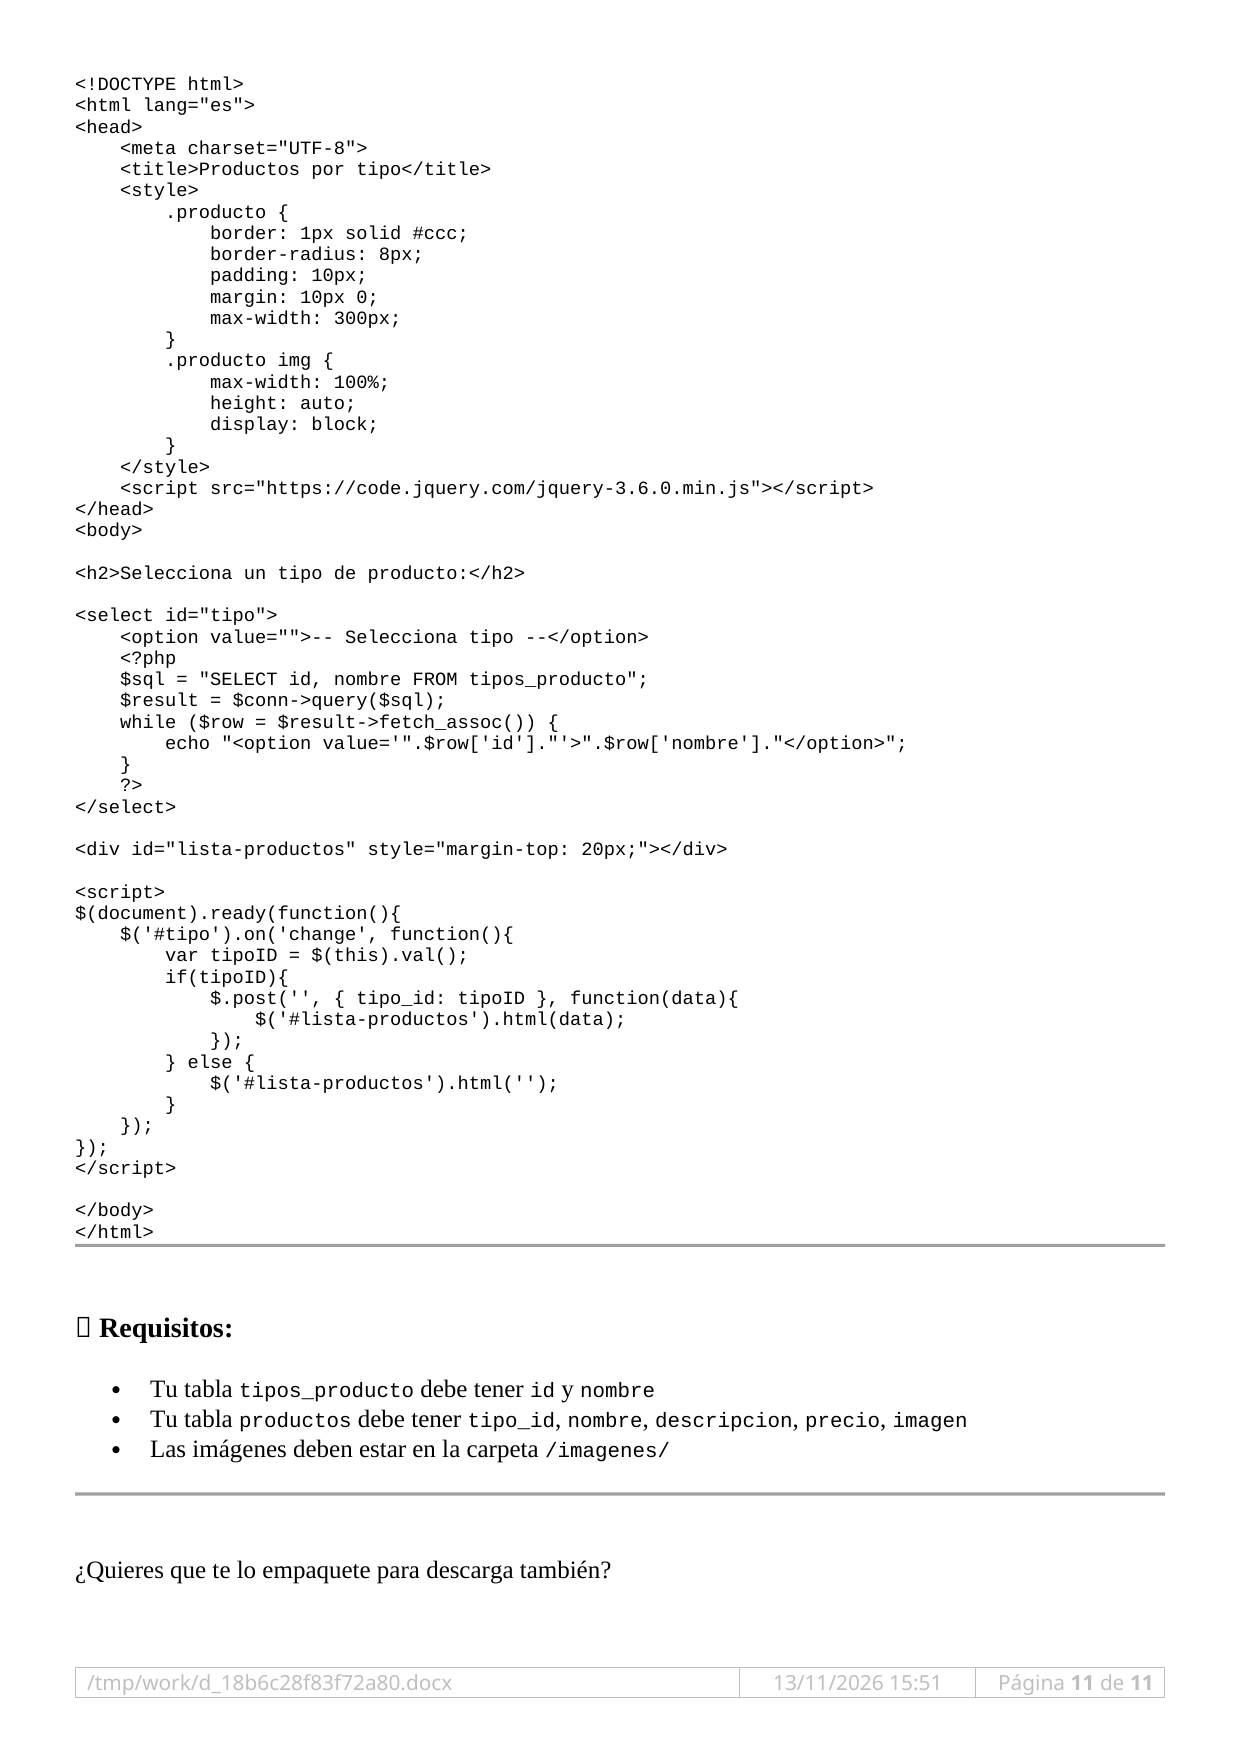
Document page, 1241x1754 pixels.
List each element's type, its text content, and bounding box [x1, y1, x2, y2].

text } [75, 436, 1165, 457]
text $.post('', { tipo_id: tipoID }, function(data){ [75, 989, 1165, 1010]
text </style> [75, 457, 1165, 479]
text $('#lista-productos').html(''); [75, 1074, 1165, 1095]
text if(tipoID){ [75, 967, 1165, 989]
text $result = $conn->query($sql); [75, 691, 1165, 712]
text <div id="lista-productos" style="margin-top: 20px;"></div> [75, 840, 1165, 861]
text .producto { [75, 202, 1165, 224]
list Tu tabla productos debe tener tipo_id, nombre, descripcion, precio, imagen [112, 1404, 1165, 1434]
text ✅ Requisitos: [75, 1307, 1165, 1345]
text border-radius: 8px; [75, 245, 1165, 266]
text max-width: 100%; [75, 372, 1165, 394]
text <option value="">-- Selecciona tipo --</option> [75, 627, 1165, 649]
text <h2>Selecciona un tipo de producto:</h2> [75, 564, 1165, 585]
text margin: 10px 0; [75, 287, 1165, 309]
text height: auto; [75, 394, 1165, 415]
text border: 1px solid #ccc; [75, 224, 1165, 245]
text display: block; [75, 415, 1165, 436]
text <?php [75, 649, 1165, 670]
text </html> [75, 1222, 1165, 1243]
text echo "<option value='".$row['id']."'>".$row['nombre']."</option>"; [75, 734, 1165, 755]
text <meta charset="UTF-8"> [75, 139, 1165, 160]
text $(document).ready(function(){ [75, 904, 1165, 925]
text padding: 10px; [75, 266, 1165, 287]
text }); [75, 1116, 1165, 1137]
text var tipoID = $(this).val(); [75, 946, 1165, 967]
text } [75, 330, 1165, 351]
text $('#tipo').on('change', function(){ [75, 925, 1165, 946]
text max-width: 300px; [75, 309, 1165, 330]
text .producto img { [75, 351, 1165, 372]
text ¿Quieres que te lo empaquete para descarga también? [75, 1556, 1165, 1584]
text ?> [75, 776, 1165, 797]
list Las imágenes deben estar en la carpeta /imagenes/ [112, 1434, 1165, 1463]
text </script> [75, 1159, 1165, 1180]
text while ($row = $result->fetch_assoc()) { [75, 712, 1165, 734]
text $sql = "SELECT id, nombre FROM tipos_producto"; [75, 670, 1165, 691]
text <!DOCTYPE html> [75, 75, 1165, 96]
text <select id="tipo"> [75, 606, 1165, 627]
text }); [75, 1031, 1165, 1052]
text <title>Productos por tipo</title> [75, 160, 1165, 181]
text } [75, 755, 1165, 776]
text <html lang="es"> [75, 96, 1165, 117]
list Tu tabla tipos_producto debe tener id y nombre [112, 1374, 1165, 1404]
text </select> [75, 797, 1165, 819]
text <script> [75, 882, 1165, 904]
text } [75, 1095, 1165, 1116]
text <style> [75, 181, 1165, 202]
text </body> [75, 1201, 1165, 1222]
text <head> [75, 117, 1165, 139]
text <script src="https://code.jquery.com/jquery-3.6.0.min.js"></script> [75, 479, 1165, 500]
text <body> [75, 521, 1165, 542]
text </head> [75, 500, 1165, 521]
text $('#lista-productos').html(data); [75, 1010, 1165, 1031]
text }); [75, 1137, 1165, 1159]
text } else { [75, 1052, 1165, 1074]
